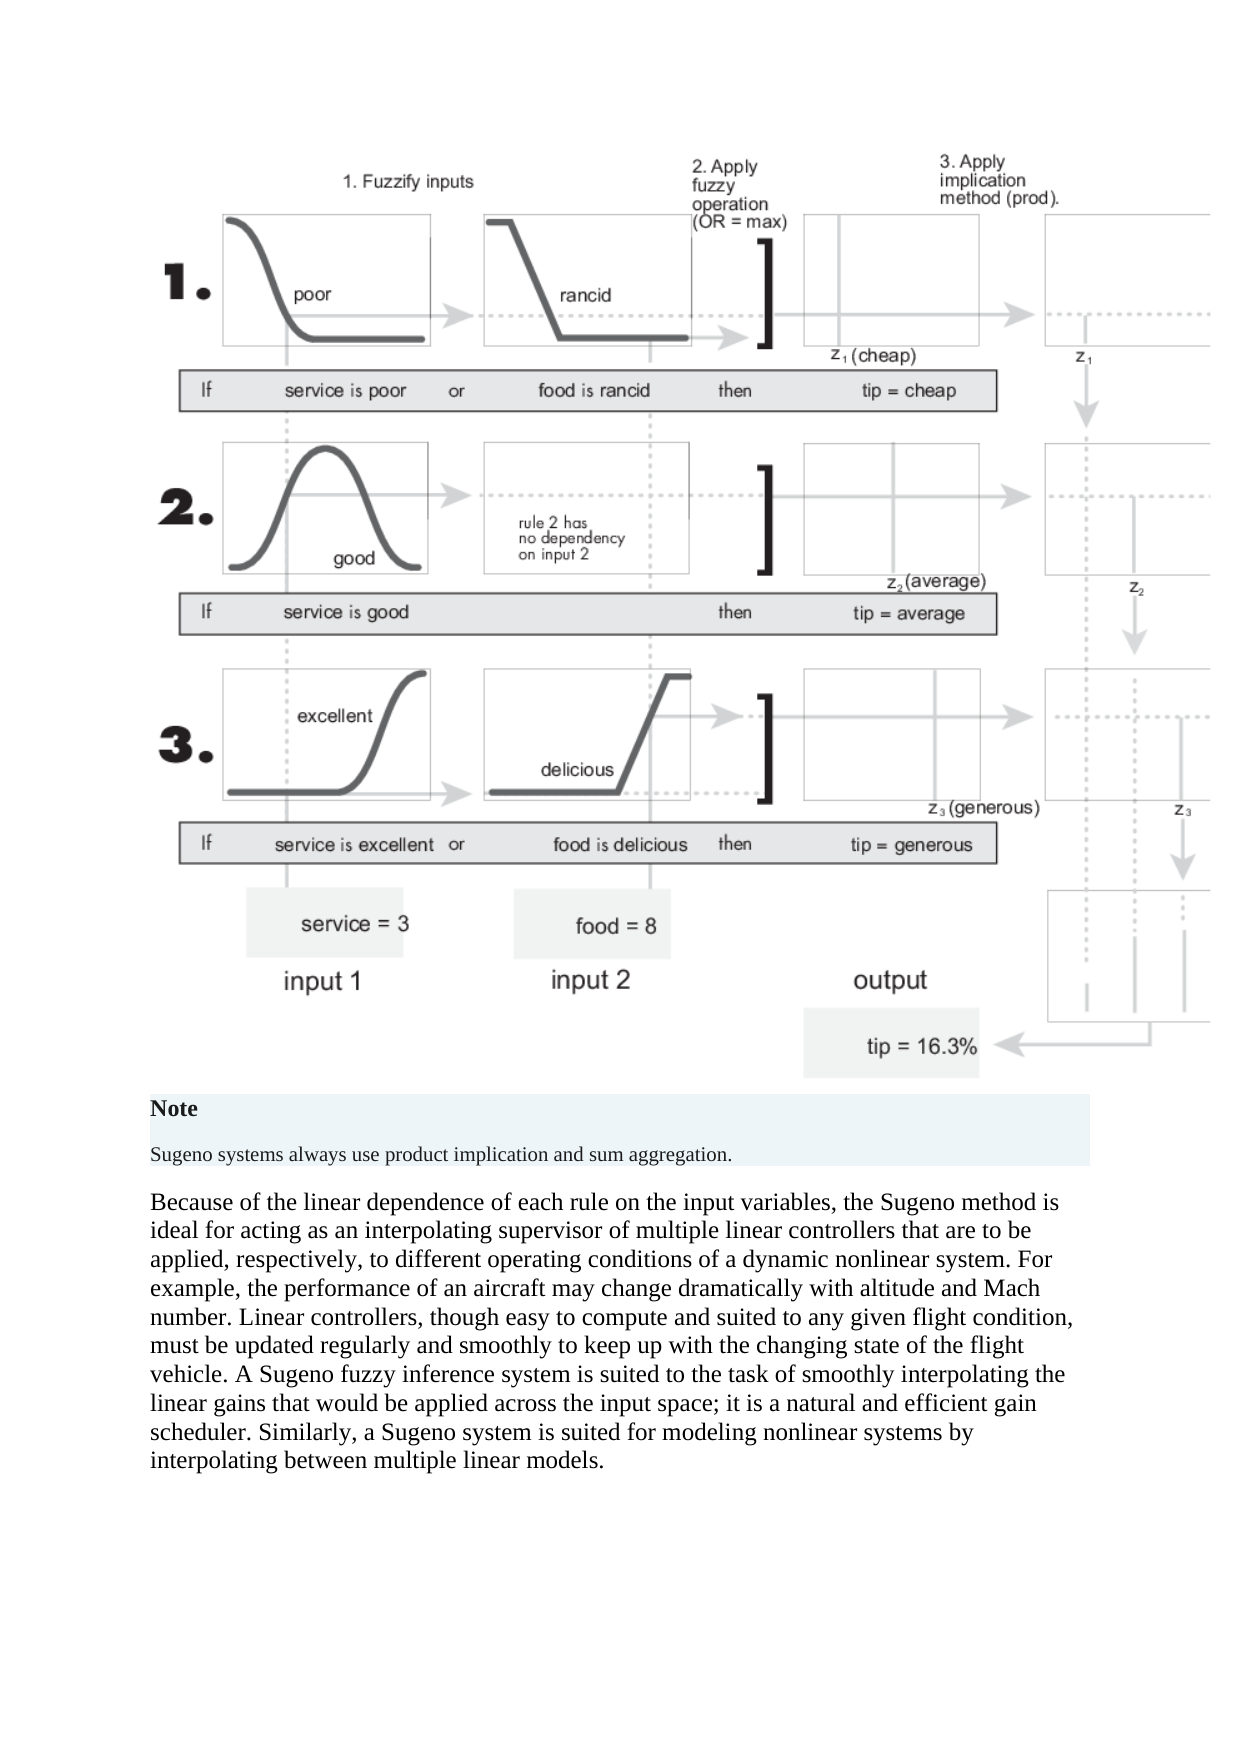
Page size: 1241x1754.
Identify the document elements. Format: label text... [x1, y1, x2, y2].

text Sugeno systems always use product implication and sum aggregation. [150, 1142, 1090, 1166]
text Because of the linear dependence of each rule on the input variables, the Sugeno method is ideal for acting as an interpolating supervisor of multiple linear controllers that are to be applied, respectively, to different operating conditions of a dynamic nonlinear system. For example, the performance of an aircraft may change dramatically with altitude and Mach number. Linear controllers, though easy to compute and suited to any given flight condition, must be updated regularly and smoothly to keep up with the changing state of the flight vehicle. A Sugeno fuzzy inference system is suited to the task of smoothly interpolating the linear gains that would be applied across the input space; it is a natural and efficient gain scheduler. Similarly, a Sugeno system is suited for modeling nonlinear systems by interpolating between multiple linear models. [150, 1187, 1090, 1474]
picture [150, 150, 1211, 1079]
text Note [150, 1094, 1090, 1121]
